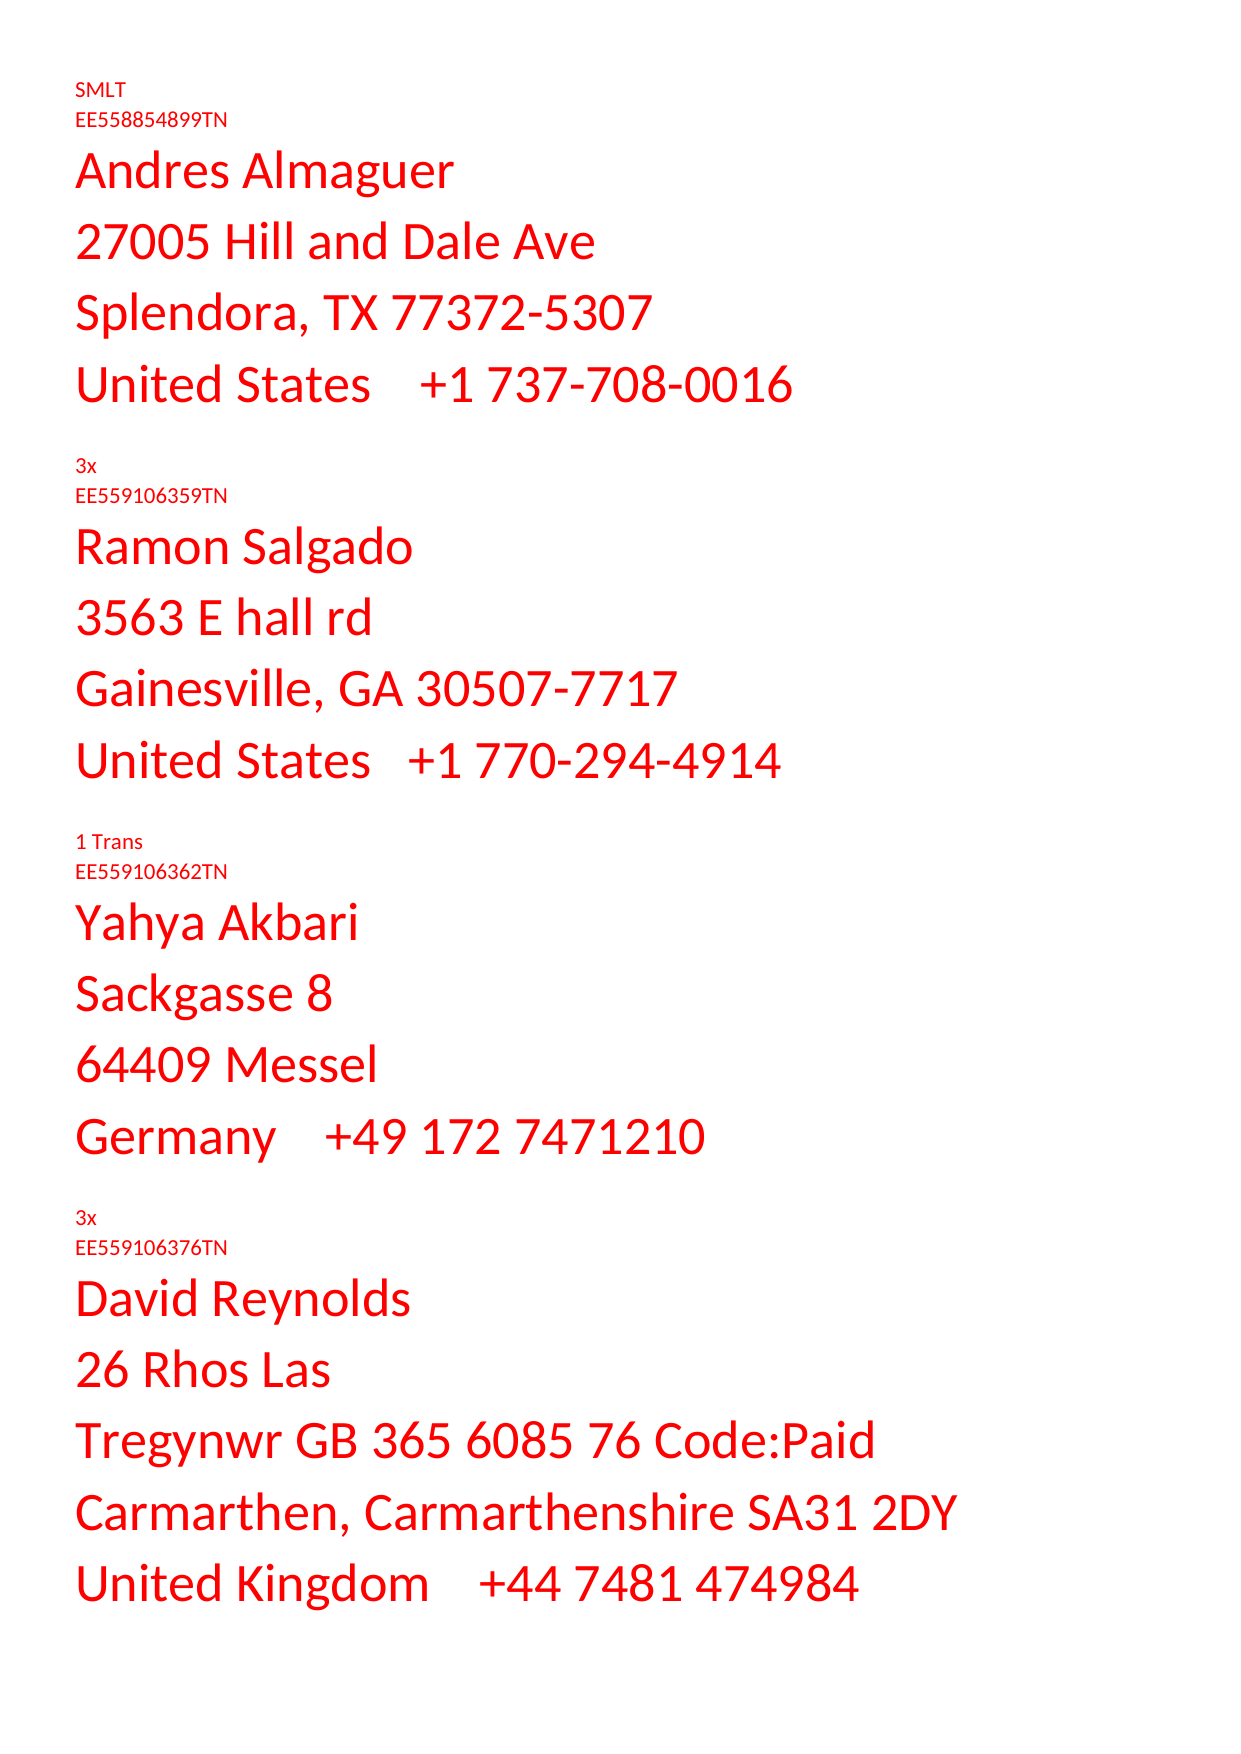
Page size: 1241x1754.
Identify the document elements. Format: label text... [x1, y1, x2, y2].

text Sackgasse 8 [75, 959, 1165, 1025]
text Gainesville, GA 30507-7717 [75, 654, 1165, 720]
text Andres Almaguer [75, 135, 1165, 202]
text United States +1 770-294-4914 [75, 726, 1165, 792]
text Tregynwr GB 365 6085 76 Code:Paid [75, 1406, 1165, 1472]
text Ramon Salgado [75, 511, 1165, 578]
text 1 Trans [75, 827, 1165, 855]
text EE559106376TN [75, 1233, 1165, 1261]
text EE558854899TN [75, 105, 1165, 133]
text 27005 Hill and Dale Ave [75, 207, 1165, 273]
text SMLT [75, 75, 1165, 103]
text EE559106362TN [75, 857, 1165, 885]
text Carmarthen, Carmarthenshire SA31 2DY [75, 1478, 1165, 1544]
text David Reynolds [75, 1263, 1165, 1330]
text 3x [75, 451, 1165, 479]
text EE559106359TN [75, 481, 1165, 509]
text Splendora, TX 77372-5307 [75, 278, 1165, 344]
text 3563 E hall rd [75, 583, 1165, 649]
text Yahya Akbari [75, 887, 1165, 954]
text Germany +49 172 7471210 [75, 1102, 1165, 1168]
text 26 Rhos Las [75, 1335, 1165, 1401]
text United Kingdom +44 7481 474984 [75, 1549, 1165, 1615]
text 3x [75, 1203, 1165, 1231]
text 64409 Messel [75, 1030, 1165, 1096]
text United States +1 737-708-0016 [75, 349, 1165, 416]
